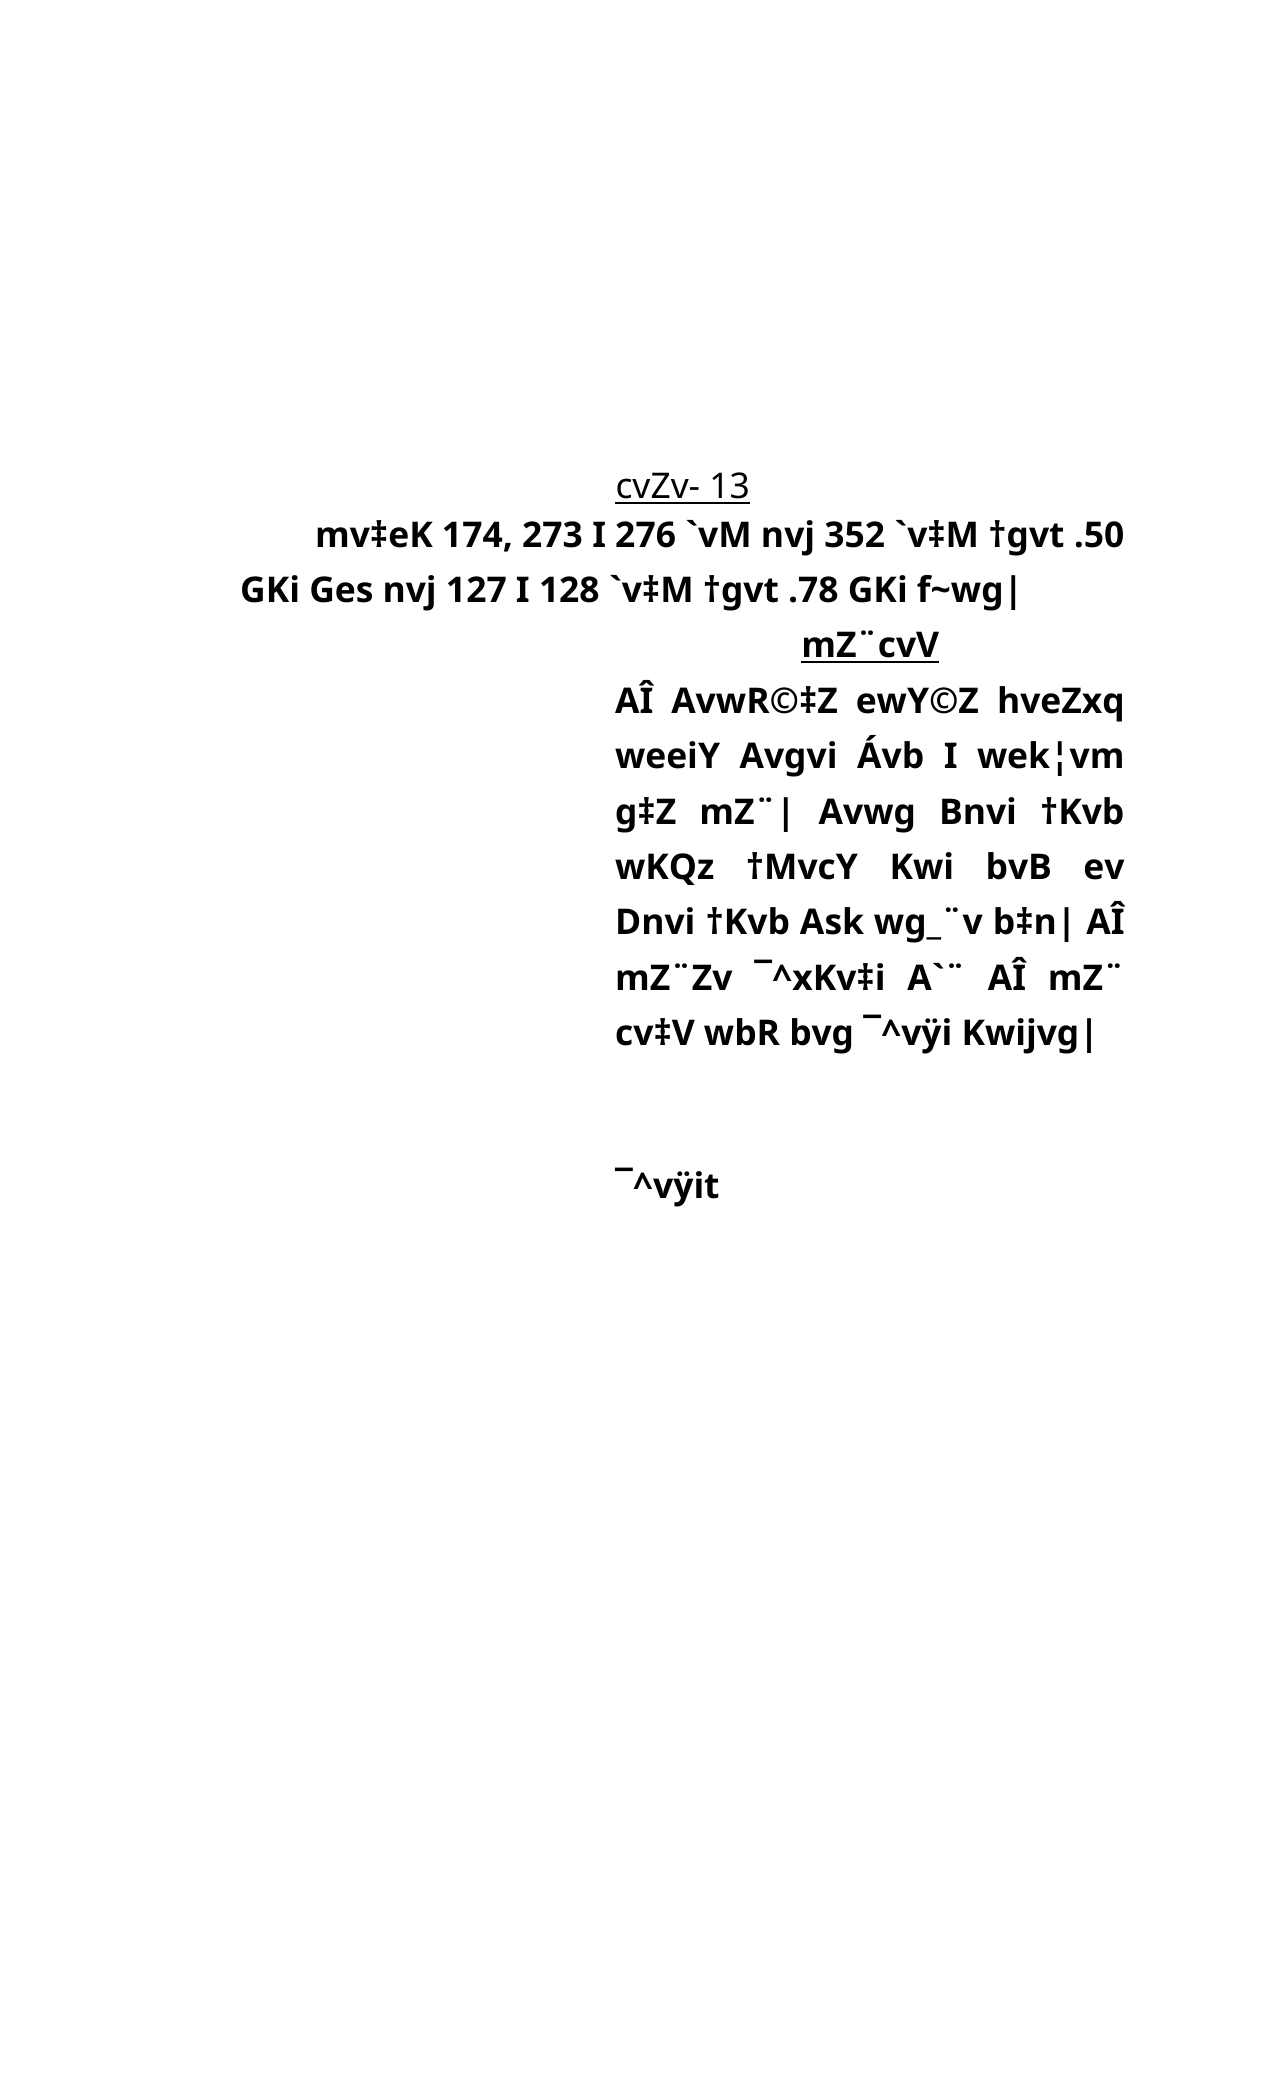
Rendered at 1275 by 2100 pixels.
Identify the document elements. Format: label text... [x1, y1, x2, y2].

text mZ¨cvV [615, 620, 1125, 668]
text AÎ AvwR©‡Z ewY©Z hveZxq weeiY Avgvi Ávb I wek¦vm g‡Z mZ¨| Avwg Bnvi †Kvb wKQz †MvcY Kwi bvB ev Dnvi †Kvb Ask wg_¨v b‡n| AÎ mZ¨Zv ¯^xKv‡i A`¨ AÎ mZ¨ cv‡V wbR bvg ¯^vÿi Kwijvg| [615, 675, 1125, 1056]
text mv‡eK 174, 273 I 276 `vM nvj 352 `v‡M †gvt .50 GKi Ges nvj 127 I 128 `v‡M †gvt .78 GKi f~wg| [240, 509, 1125, 613]
text ¯^vÿit [540, 1160, 1125, 1208]
